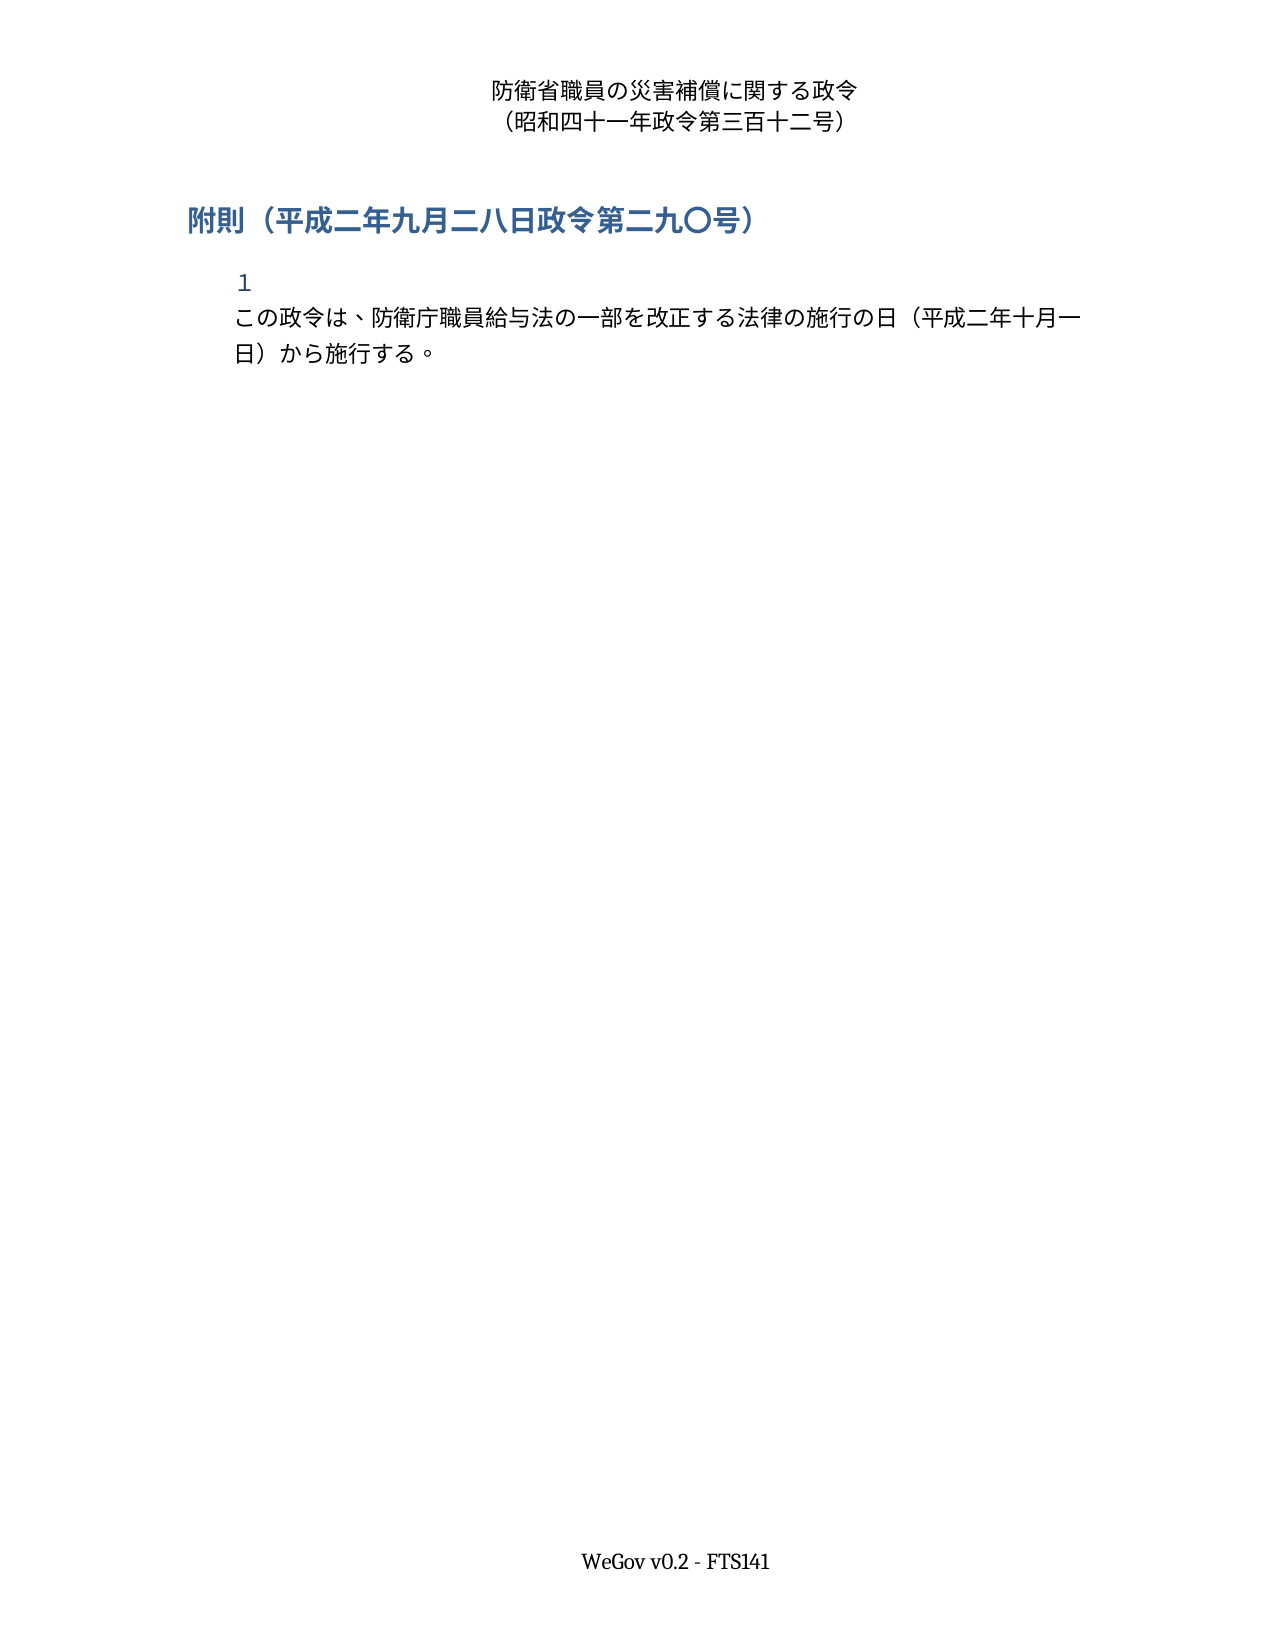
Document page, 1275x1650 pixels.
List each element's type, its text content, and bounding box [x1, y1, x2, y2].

subtitle １ [233, 266, 1087, 298]
text この政令は、防衛庁職員給与法の一部を改正する法律の施行の日（平成二年十月一日）から施行する。 [233, 302, 1087, 369]
subtitle 附則（平成二年九月二八日政令第二九〇号） [187, 200, 1087, 240]
